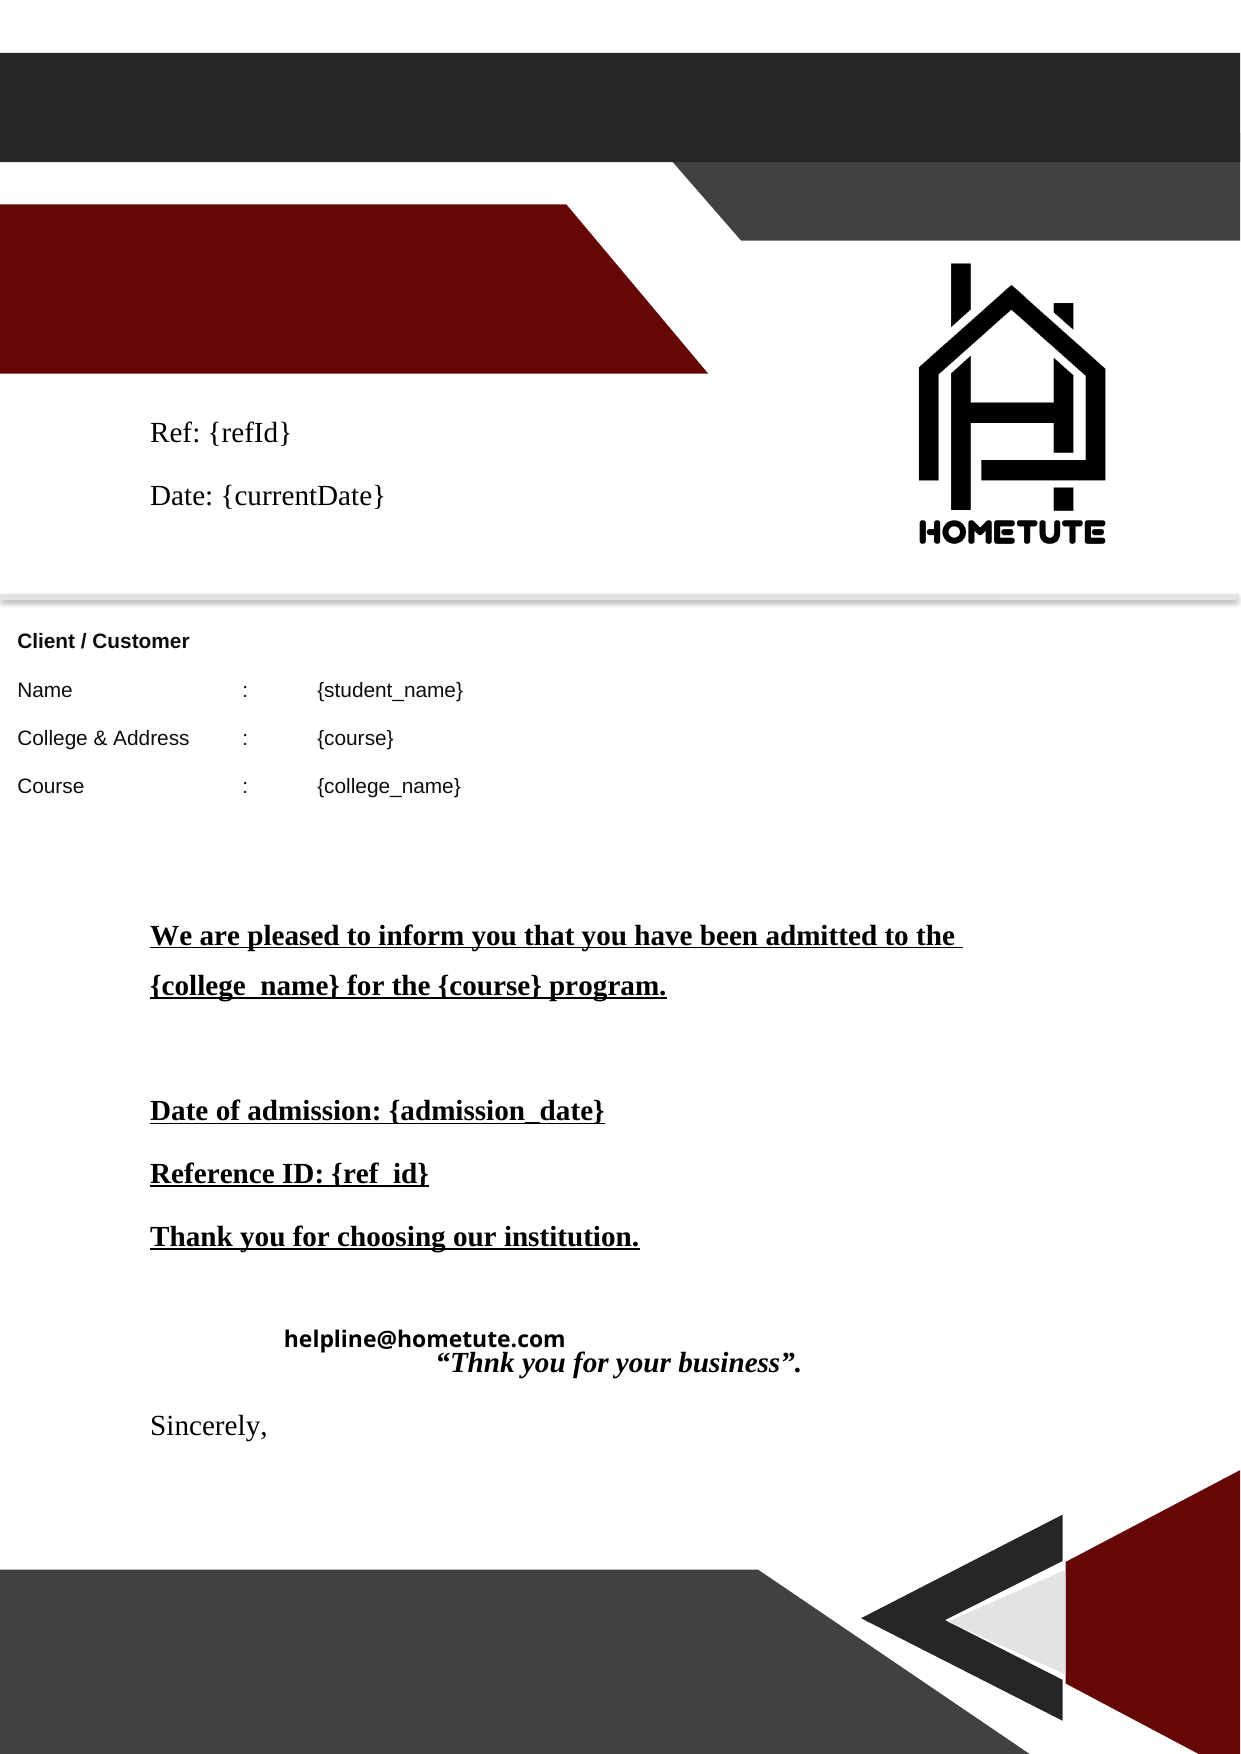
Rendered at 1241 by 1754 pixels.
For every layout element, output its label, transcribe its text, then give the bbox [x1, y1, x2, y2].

text Thank you for choosing our institution. [150, 1219, 1090, 1253]
text Name : {student_name} [17, 677, 957, 701]
text Client / Customer [17, 629, 957, 653]
text Date: {currentDate} [150, 478, 1090, 511]
text Date of admission: {admission_date} [150, 1093, 1090, 1127]
text We are pleased to inform you that you have been admitted to the {college_name} for the {course} program. [150, 918, 1090, 1001]
text Ref: {refId} [150, 415, 1090, 449]
text College & Address : {course} [17, 726, 957, 750]
text Sincerely, [150, 1408, 1090, 1441]
text Reference ID: {ref_id} [150, 1156, 1090, 1190]
text “Thnk you for your business”. [150, 1345, 1090, 1378]
picture [888, 240, 1128, 567]
text Course : {college_name} [17, 774, 957, 798]
